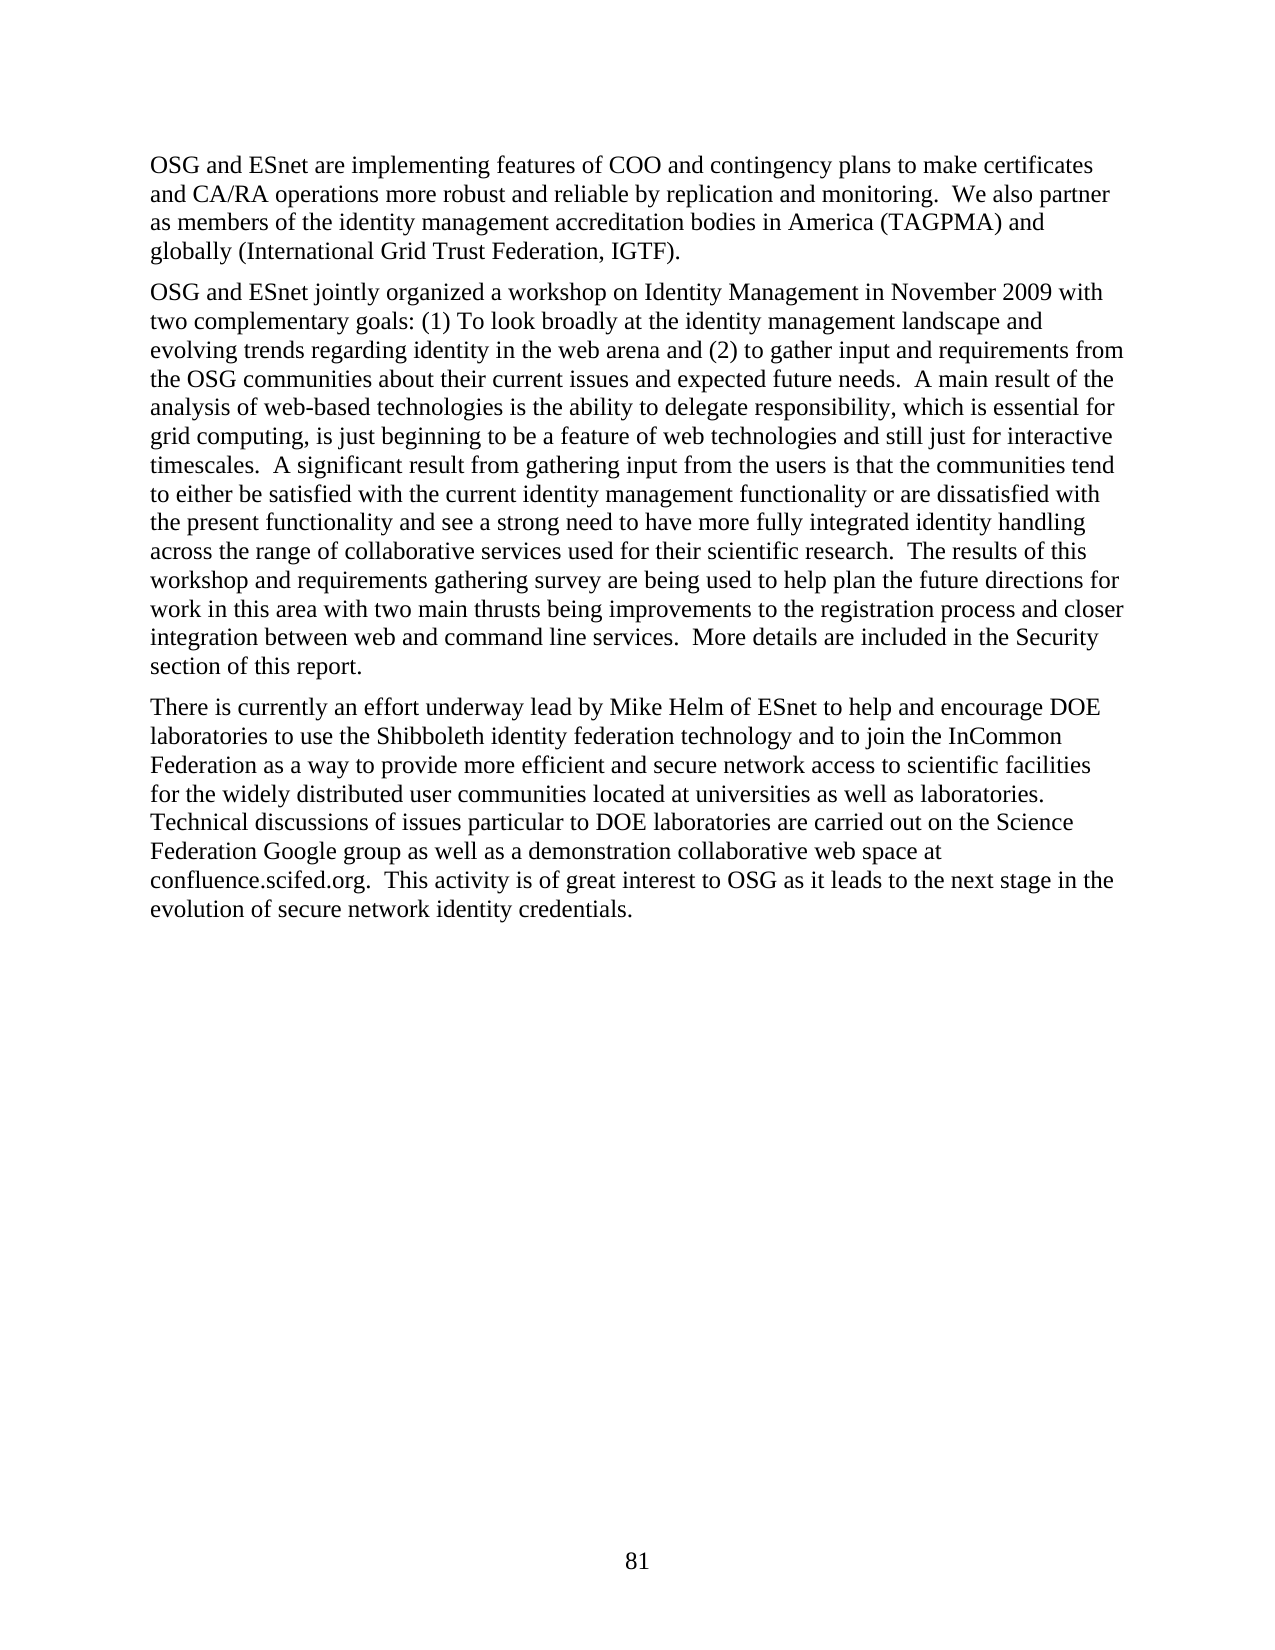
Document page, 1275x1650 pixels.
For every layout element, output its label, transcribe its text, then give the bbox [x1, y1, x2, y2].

text There is currently an effort underway lead by Mike Helm of ESnet to help and encourage DOE laboratories to use the Shibboleth identity federation technology and to join the InCommon Federation as a way to provide more efficient and secure network access to scientific facilities for the widely distributed user communities located at universities as well as laboratories. Technical discussions of issues particular to DOE laboratories are carried out on the Science Federation Google group as well as a demonstration collaborative web space at confluence.scifed.org. This activity is of great interest to OSG as it leads to the next stage in the evolution of secure network identity credentials. [150, 692, 1125, 922]
text OSG and ESnet are implementing features of COO and contingency plans to make certificates and CA/RA operations more robust and reliable by replication and monitoring. We also partner as members of the identity management accreditation bodies in America (TAGPMA) and globally (International Grid Trust Federation, IGTF). [150, 150, 1125, 265]
text OSG and ESnet jointly organized a workshop on Identity Management in November 2009 with two complementary goals: (1) To look broadly at the identity management landscape and evolving trends regarding identity in the web arena and (2) to gather input and requirements from the OSG communities about their current issues and expected future needs. A main result of the analysis of web-based technologies is the ability to delegate responsibility, which is essential for grid computing, is just beginning to be a feature of web technologies and still just for interactive timescales. A significant result from gathering input from the users is that the communities tend to either be satisfied with the current identity management functionality or are dissatisfied with the present functionality and see a strong need to have more fully integrated identity handling across the range of collaborative services used for their scientific research. The results of this workshop and requirements gathering survey are being used to help plan the future directions for work in this area with two main thrusts being improvements to the registration process and closer integration between web and command line services. More details are included in the Security section of this report. [150, 277, 1125, 680]
